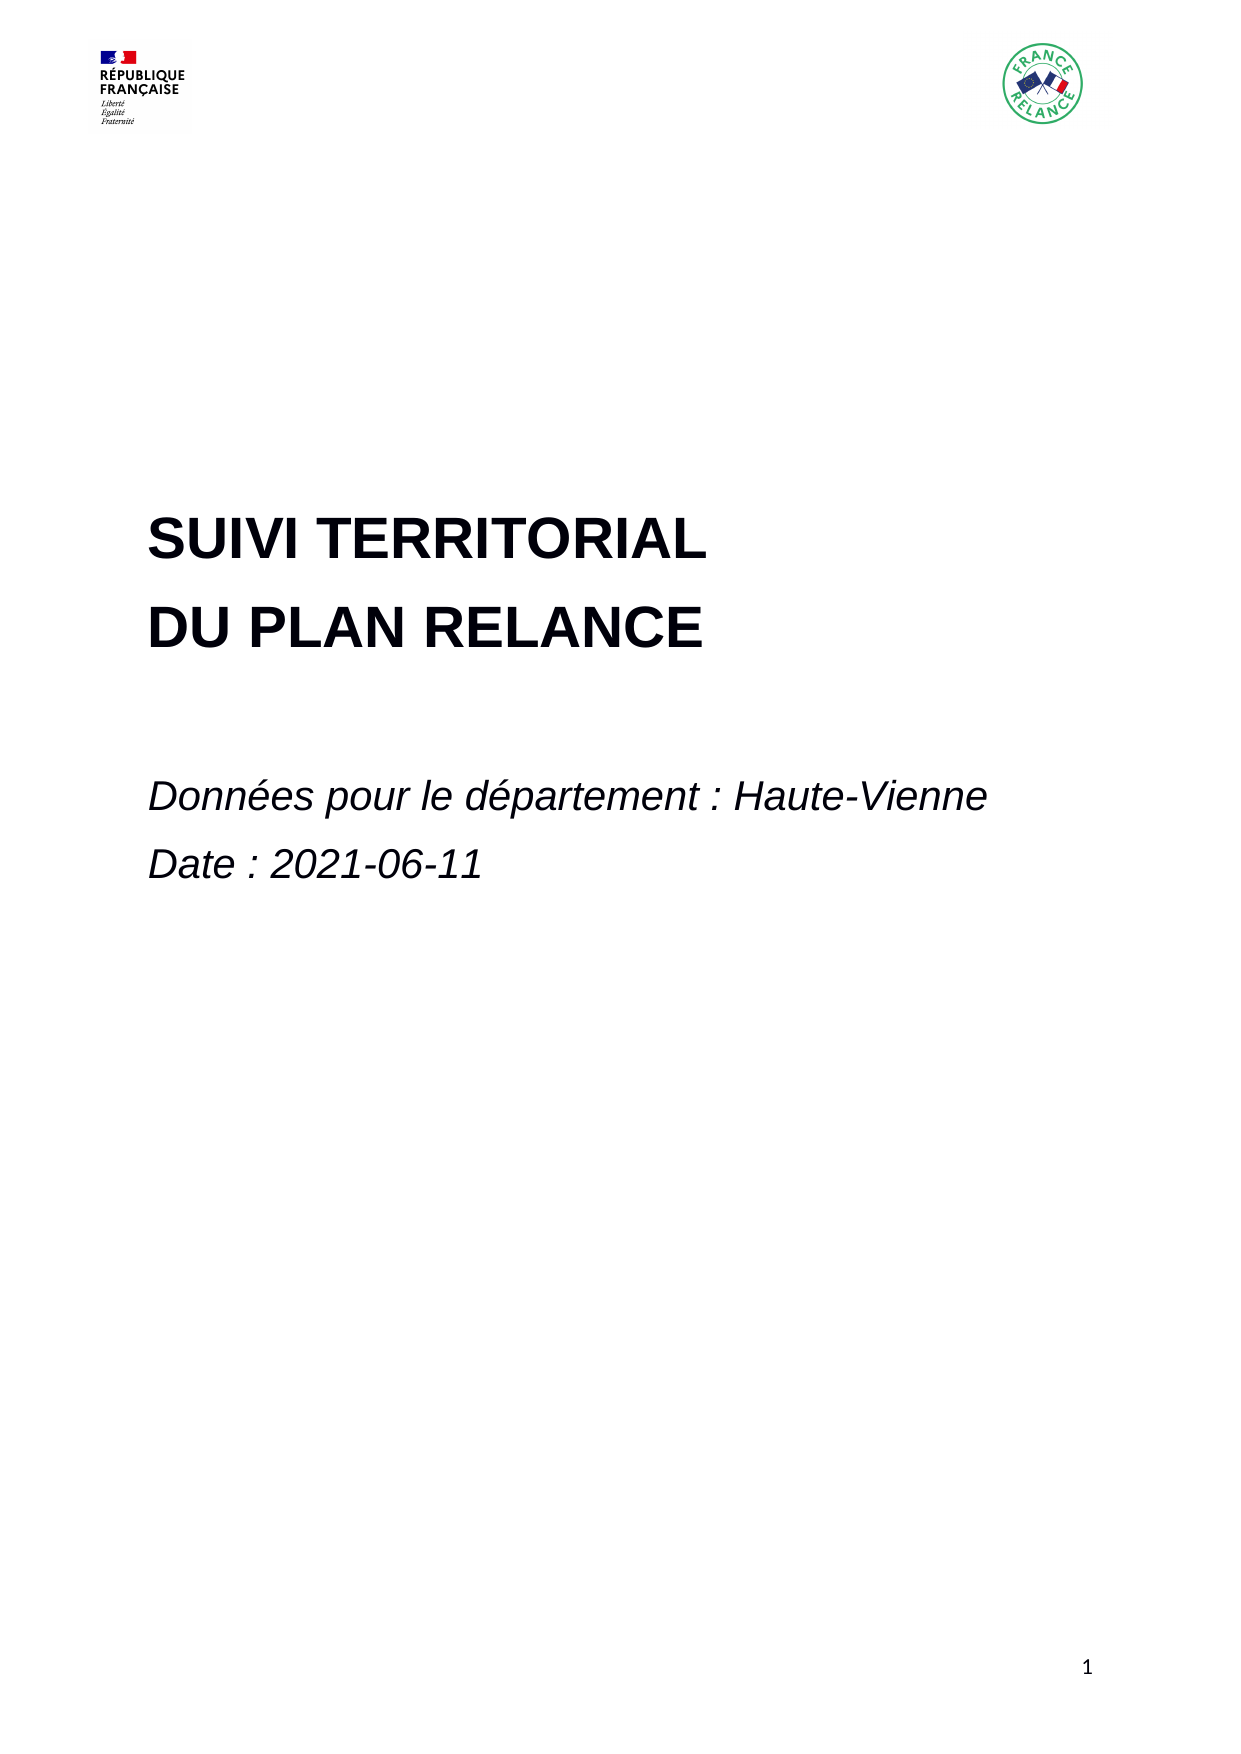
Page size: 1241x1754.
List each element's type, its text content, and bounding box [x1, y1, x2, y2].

text DU PLAN RELANCE [148, 593, 1093, 660]
text Date : 2021-06-11 [148, 839, 1093, 887]
text Données pour le département : Haute-Vienne [148, 771, 1093, 819]
picture [963, 31, 1114, 129]
text SUIVI TERRITORIAL [148, 504, 1093, 571]
picture [88, 39, 193, 134]
